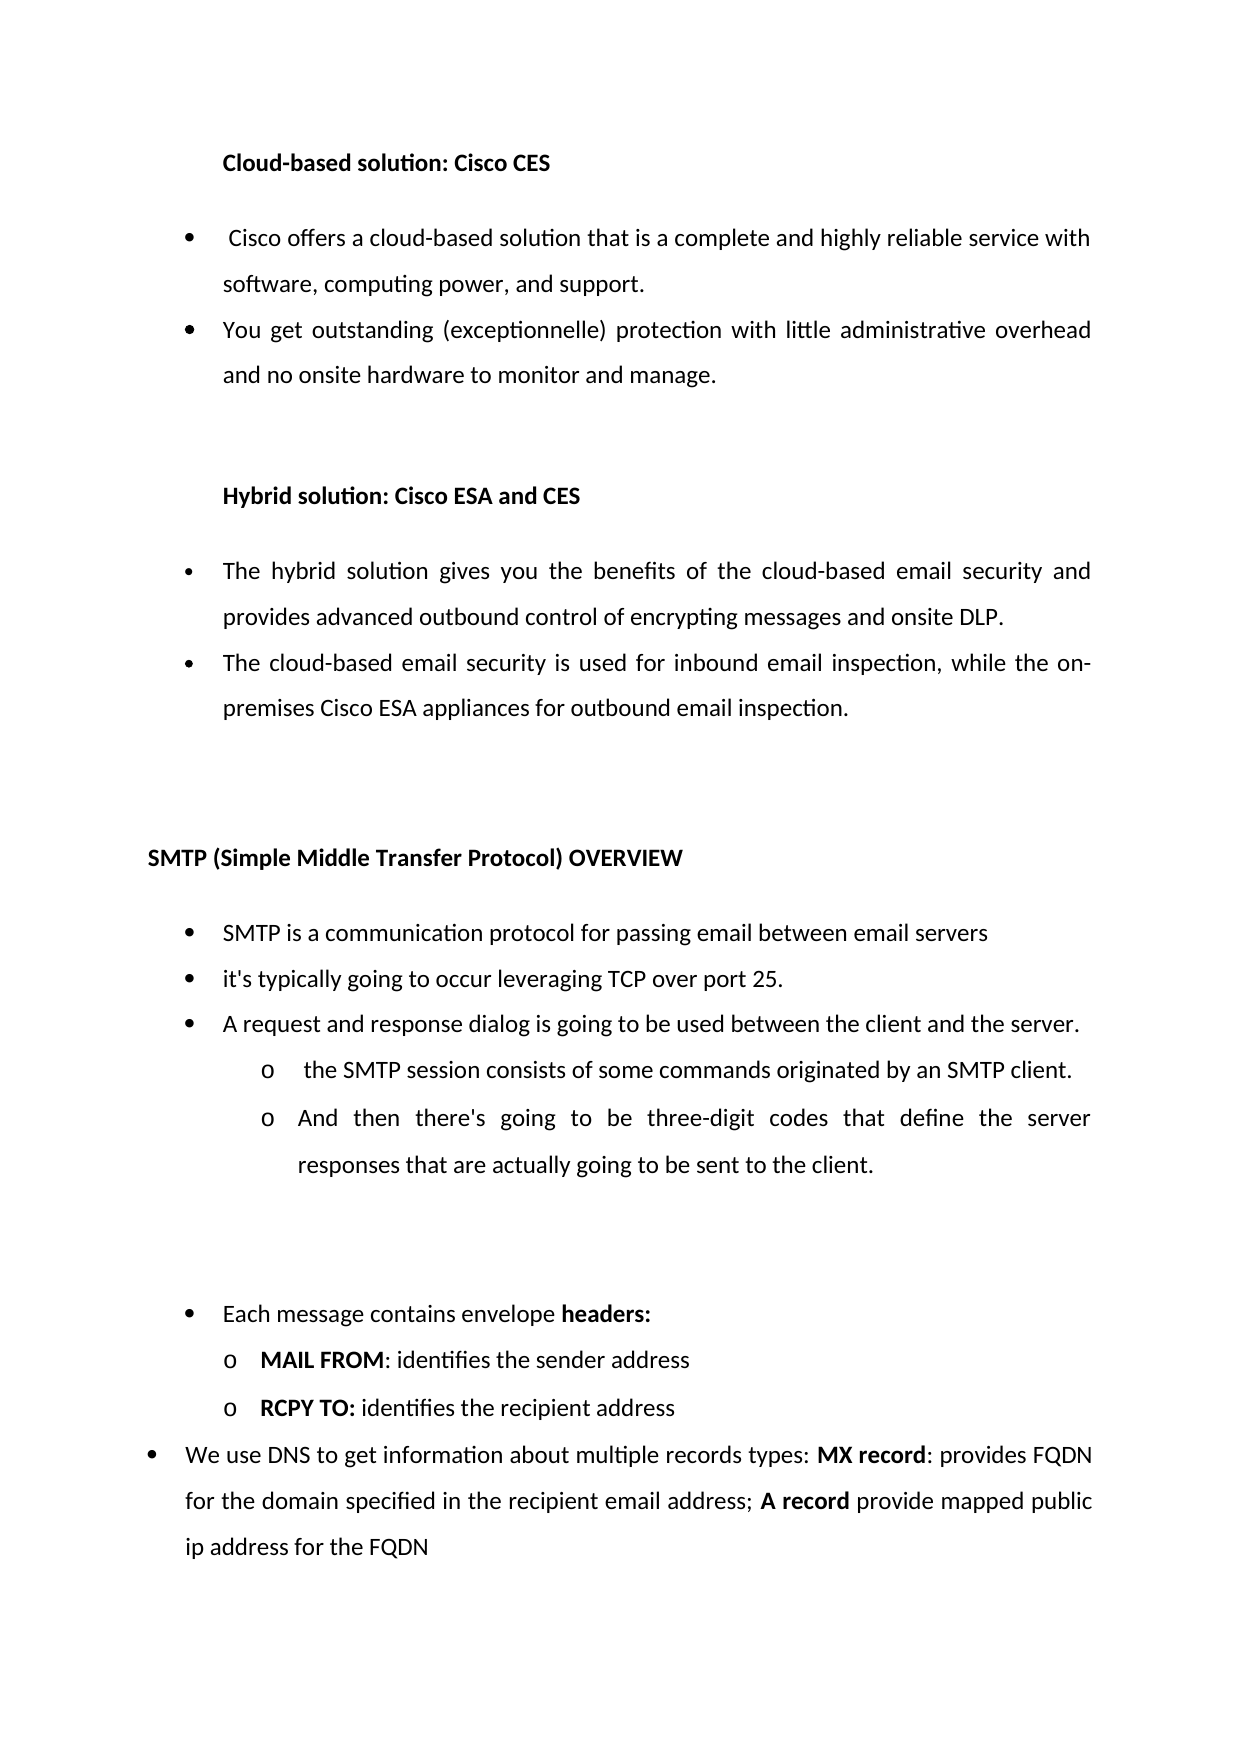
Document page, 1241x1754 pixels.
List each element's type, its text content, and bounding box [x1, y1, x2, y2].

list The hybrid solution gives you the benefits of the cloud-based email security and provides advanced outbound control of encrypting messages and onsite DLP. [185, 555, 1093, 631]
list the SMTP session consists of some commands originated by an SMTP client. [260, 1054, 1093, 1086]
list RCPY TO: identifies the recipient address [223, 1392, 1093, 1424]
list The cloud-based email security is used for inbound email inspection, while the on-premises Cisco ESA appliances for outbound email inspection. [185, 647, 1093, 723]
text SMTP (Simple Middle Transfer Protocol) OVERVIEW [148, 842, 1093, 873]
list We use DNS to get information about multiple records types: MX record: provides FQDN for the domain specified in the recipient email address; A record provide mapped public ip address for the FQDN [148, 1439, 1093, 1562]
text Hybrid solution: Cisco ESA and CES [223, 480, 1093, 511]
list You get outstanding (exceptionnelle) protection with little administrative overhead and no onsite hardware to monitor and manage. [185, 314, 1093, 390]
list A request and response dialog is going to be used between the client and the server. [185, 1008, 1093, 1039]
list And then there's going to be three-digit codes that define the server responses that are actually going to be sent to the client. [260, 1102, 1093, 1179]
list Cisco offers a cloud-based solution that is a complete and highly reliable service with software, computing power, and support. [185, 222, 1093, 299]
list it's typically going to occur leveraging TCP over port 25. [185, 963, 1093, 993]
text Cloud-based solution: Cisco CES [223, 148, 1093, 178]
list SMTP is a communication protocol for passing email between email servers [185, 917, 1093, 948]
list Each message contains envelope headers: [185, 1299, 1093, 1329]
list MAIL FROM: identifies the sender address [223, 1344, 1093, 1376]
